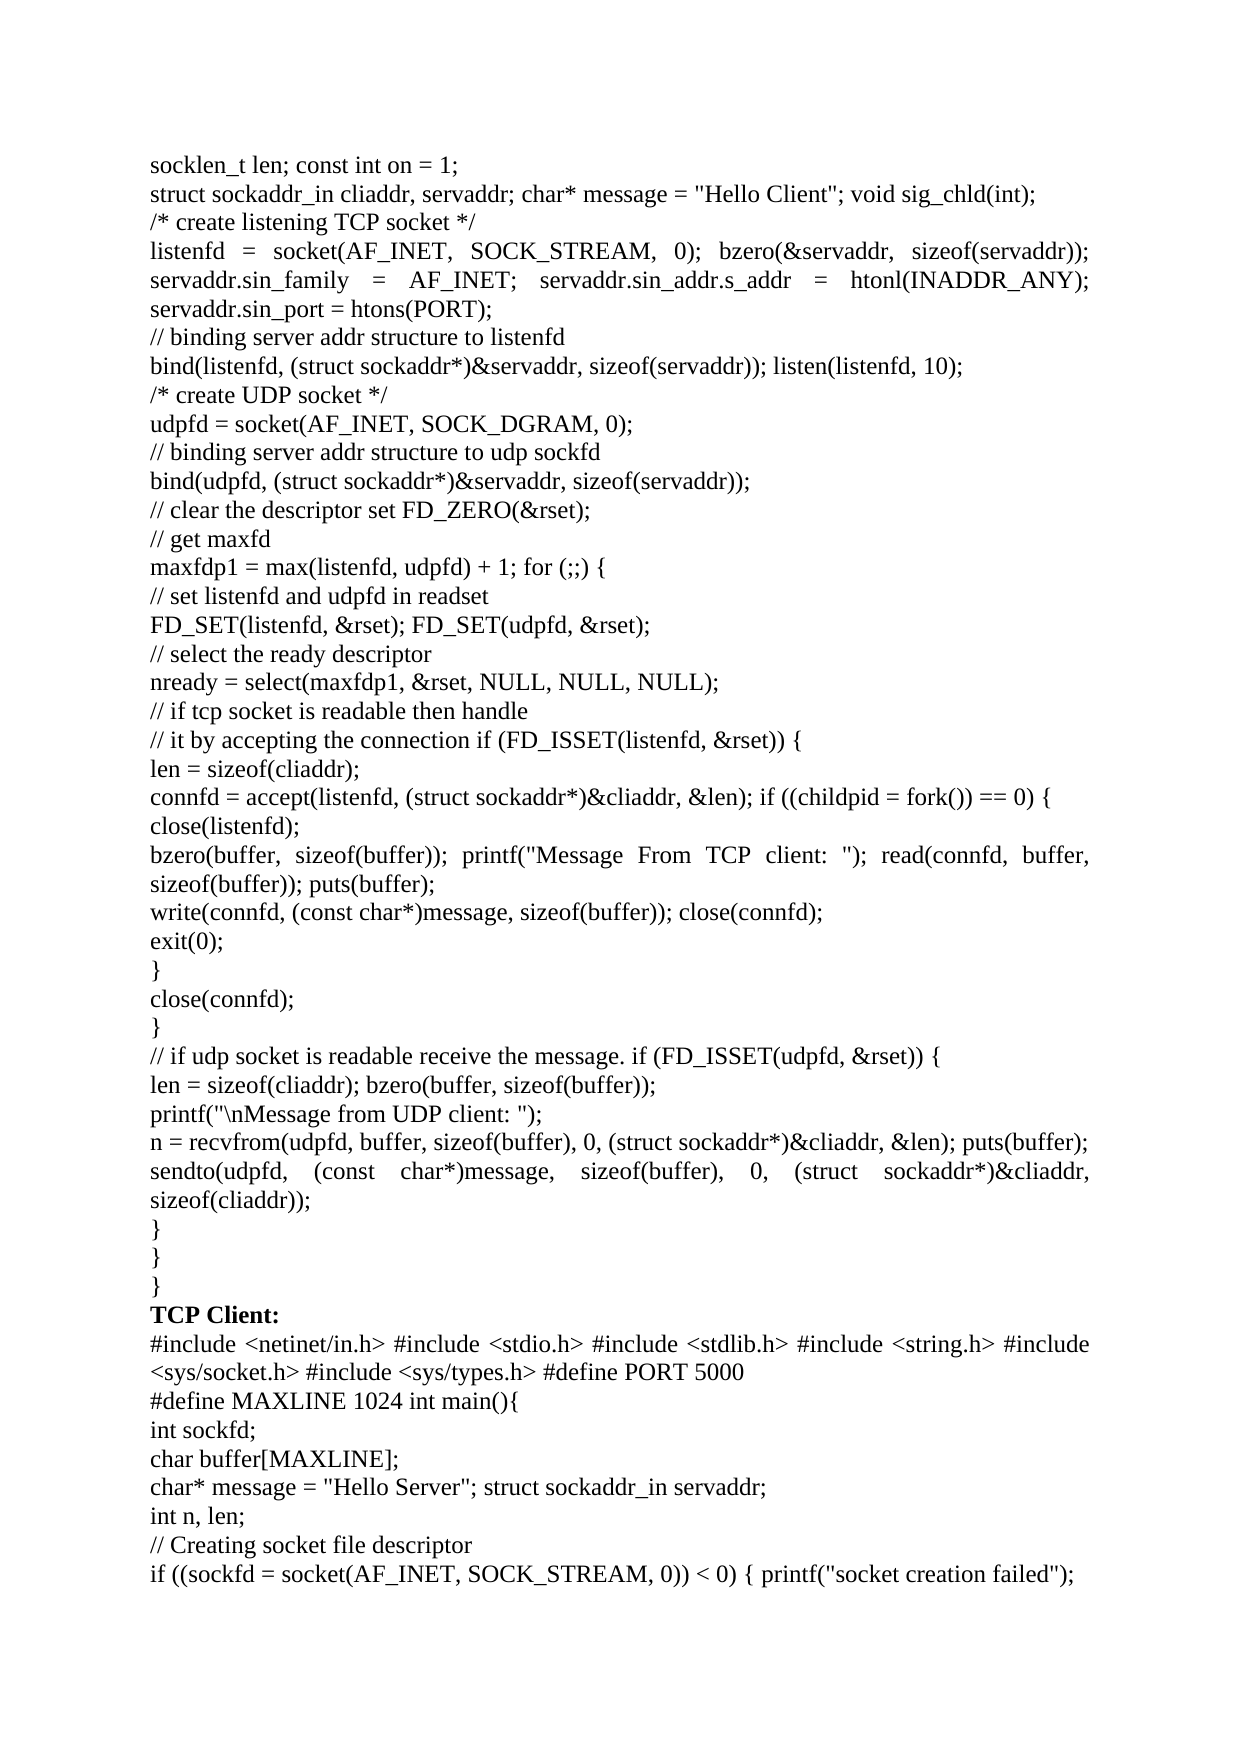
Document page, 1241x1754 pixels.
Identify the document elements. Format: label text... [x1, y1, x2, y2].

text len = sizeof(cliaddr); [150, 754, 1090, 782]
text bind(listenfd, (struct sockaddr*)&servaddr, sizeof(servaddr)); listen(listenfd, 10); [150, 351, 1090, 380]
text // select the ready descriptor [150, 639, 1090, 667]
text if ((sockfd = socket(AF_INET, SOCK_STREAM, 0)) < 0) { printf("socket creation failed"); [150, 1559, 1090, 1587]
text n = recvfrom(udpfd, buffer, sizeof(buffer), 0, (struct sockaddr*)&cliaddr, &len); puts(buffer); [150, 1127, 1090, 1156]
text // set listenfd and udpfd in readset [150, 581, 1090, 610]
text printf("\nMessage from UDP client: "); [150, 1099, 1090, 1127]
text } [150, 955, 1090, 984]
text listenfd = socket(AF_INET, SOCK_STREAM, 0); bzero(&servaddr, sizeof(servaddr)); servaddr.sin_family = AF_INET; servaddr.sin_addr.s_addr = htonl(INADDR_ANY); servaddr.sin_port = htons(PORT); [150, 236, 1090, 322]
text bind(udpfd, (struct sockaddr*)&servaddr, sizeof(servaddr)); [150, 466, 1090, 495]
text struct sockaddr_in cliaddr, servaddr; char* message = "Hello Client"; void sig_chld(int); [150, 179, 1090, 207]
text char* message = "Hello Server"; struct sockaddr_in servaddr; [150, 1472, 1090, 1501]
text // if tcp socket is readable then handle [150, 696, 1090, 725]
text } [150, 1214, 1090, 1242]
text write(connfd, (const char*)message, sizeof(buffer)); close(connfd); [150, 897, 1090, 926]
text int n, len; [150, 1501, 1090, 1530]
text // binding server addr structure to udp sockfd [150, 437, 1090, 466]
text FD_SET(listenfd, &rset); FD_SET(udpfd, &rset); [150, 610, 1090, 639]
text connfd = accept(listenfd, (struct sockaddr*)&cliaddr, &len); if ((childpid = fork()) == 0) { [150, 782, 1090, 811]
text len = sizeof(cliaddr); bzero(buffer, sizeof(buffer)); [150, 1070, 1090, 1099]
text udpfd = socket(AF_INET, SOCK_DGRAM, 0); [150, 409, 1090, 437]
text sendto(udpfd, (const char*)message, sizeof(buffer), 0, (struct sockaddr*)&cliaddr, sizeof(cliaddr)); [150, 1156, 1090, 1214]
text // get maxfd [150, 524, 1090, 552]
text exit(0); [150, 926, 1090, 955]
text bzero(buffer, sizeof(buffer)); printf("Message From TCP client: "); read(connfd, buffer, sizeof(buffer)); puts(buffer); [150, 840, 1090, 897]
text nready = select(maxfdp1, &rset, NULL, NULL, NULL); [150, 667, 1090, 696]
text close(connfd); [150, 984, 1090, 1012]
text // it by accepting the connection if (FD_ISSET(listenfd, &rset)) { [150, 725, 1090, 754]
text } [150, 1012, 1090, 1041]
text TCP Client: [150, 1300, 1090, 1329]
text close(listenfd); [150, 811, 1090, 840]
text maxfdp1 = max(listenfd, udpfd) + 1; for (;;) { [150, 552, 1090, 581]
text } [150, 1271, 1090, 1300]
text /* create listening TCP socket */ [150, 207, 1090, 236]
text // clear the descriptor set FD_ZERO(&rset); [150, 495, 1090, 524]
text } [150, 1242, 1090, 1271]
text /* create UDP socket */ [150, 380, 1090, 409]
text socklen_t len; const int on = 1; [150, 150, 1090, 179]
text char buffer[MAXLINE]; [150, 1444, 1090, 1472]
text // Creating socket file descriptor [150, 1530, 1090, 1559]
text int sockfd; [150, 1415, 1090, 1444]
text // if udp socket is readable receive the message. if (FD_ISSET(udpfd, &rset)) { [150, 1041, 1090, 1070]
text #include <netinet/in.h> #include <stdio.h> #include <stdlib.h> #include <string.h> #include <sys/socket.h> #include <sys/types.h> #define PORT 5000 [150, 1329, 1090, 1386]
text // binding server addr structure to listenfd [150, 322, 1090, 351]
text #define MAXLINE 1024 int main(){ [150, 1386, 1090, 1415]
